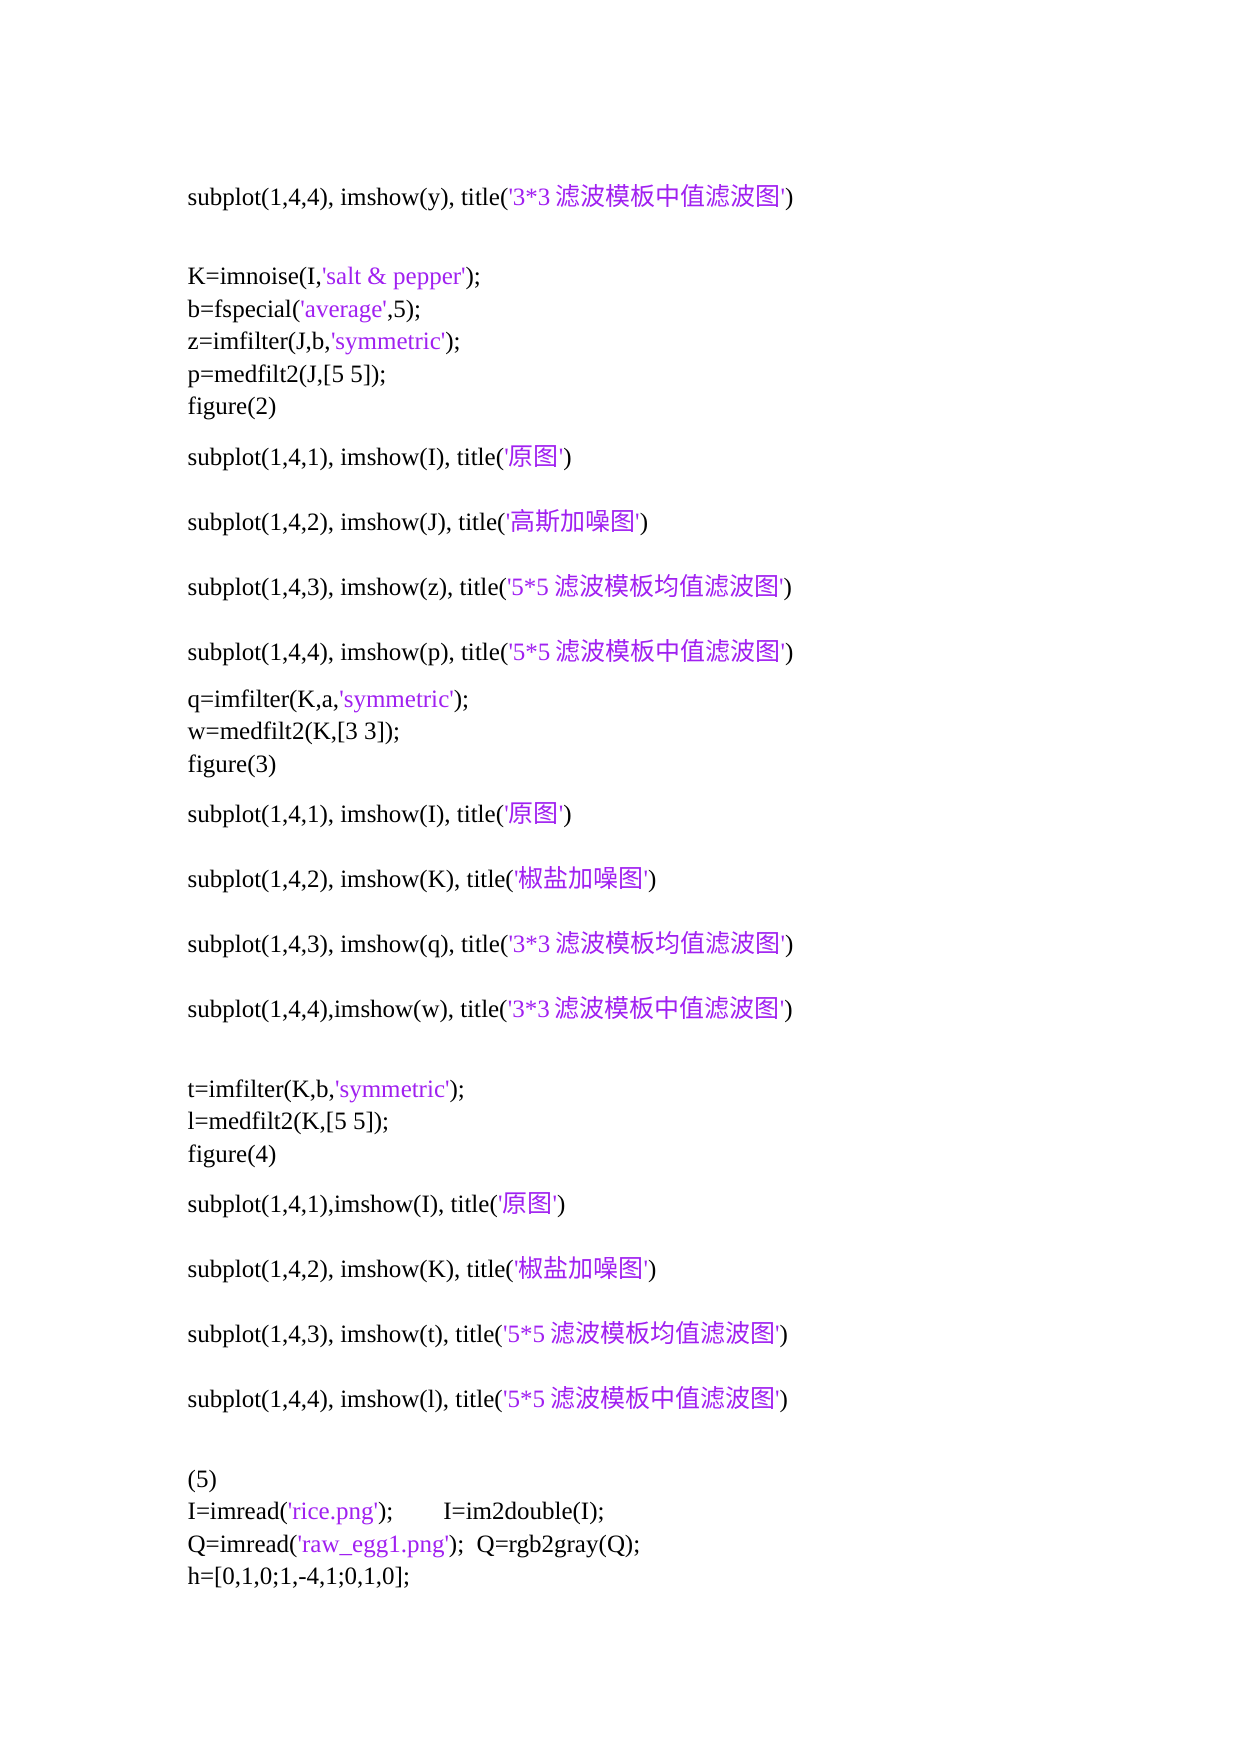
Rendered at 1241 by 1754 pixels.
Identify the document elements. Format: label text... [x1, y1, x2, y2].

text l=medfilt2(K,[5 5]); [187, 1104, 1053, 1137]
text figure(3) [187, 747, 1053, 779]
text subplot(1,4,1),imshow(I), title('原图') [187, 1169, 1053, 1234]
text K=imnoise(I,'salt & pepper'); [187, 259, 1053, 292]
text subplot(1,4,4), imshow(y), title('3*3滤波模板中值滤波图') [187, 162, 1053, 227]
text subplot(1,4,3), imshow(t), title('5*5滤波模板均值滤波图') [187, 1299, 1053, 1364]
text subplot(1,4,1), imshow(I), title('原图') [187, 422, 1053, 487]
text q=imfilter(K,a,'symmetric'); [187, 682, 1053, 714]
text h=[0,1,0;1,-4,1;0,1,0]; [187, 1559, 1053, 1592]
text subplot(1,4,4), imshow(l), title('5*5滤波模板中值滤波图') [187, 1364, 1053, 1429]
text (5) [187, 1462, 1053, 1494]
text figure(4) [187, 1137, 1053, 1169]
text t=imfilter(K,b,'symmetric'); [187, 1072, 1053, 1104]
text subplot(1,4,2), imshow(K), title('椒盐加噪图') [187, 1234, 1053, 1299]
text subplot(1,4,4), imshow(p), title('5*5滤波模板中值滤波图') [187, 617, 1053, 682]
text figure(2) [187, 389, 1053, 422]
text subplot(1,4,4),imshow(w), title('3*3滤波模板中值滤波图') [187, 974, 1053, 1039]
text I=imread('rice.png'); I=im2double(I); [187, 1494, 1053, 1527]
text subplot(1,4,2), imshow(J), title('高斯加噪图') [187, 487, 1053, 552]
text Q=imread('raw_egg1.png'); Q=rgb2gray(Q); [187, 1527, 1053, 1559]
text subplot(1,4,3), imshow(z), title('5*5滤波模板均值滤波图') [187, 552, 1053, 617]
text subplot(1,4,2), imshow(K), title('椒盐加噪图') [187, 844, 1053, 909]
text z=imfilter(J,b,'symmetric'); [187, 324, 1053, 357]
text subplot(1,4,3), imshow(q), title('3*3滤波模板均值滤波图') [187, 909, 1053, 974]
text w=medfilt2(K,[3 3]); [187, 714, 1053, 747]
text p=medfilt2(J,[5 5]); [187, 357, 1053, 389]
text b=fspecial('average',5); [187, 292, 1053, 324]
text subplot(1,4,1), imshow(I), title('原图') [187, 779, 1053, 844]
